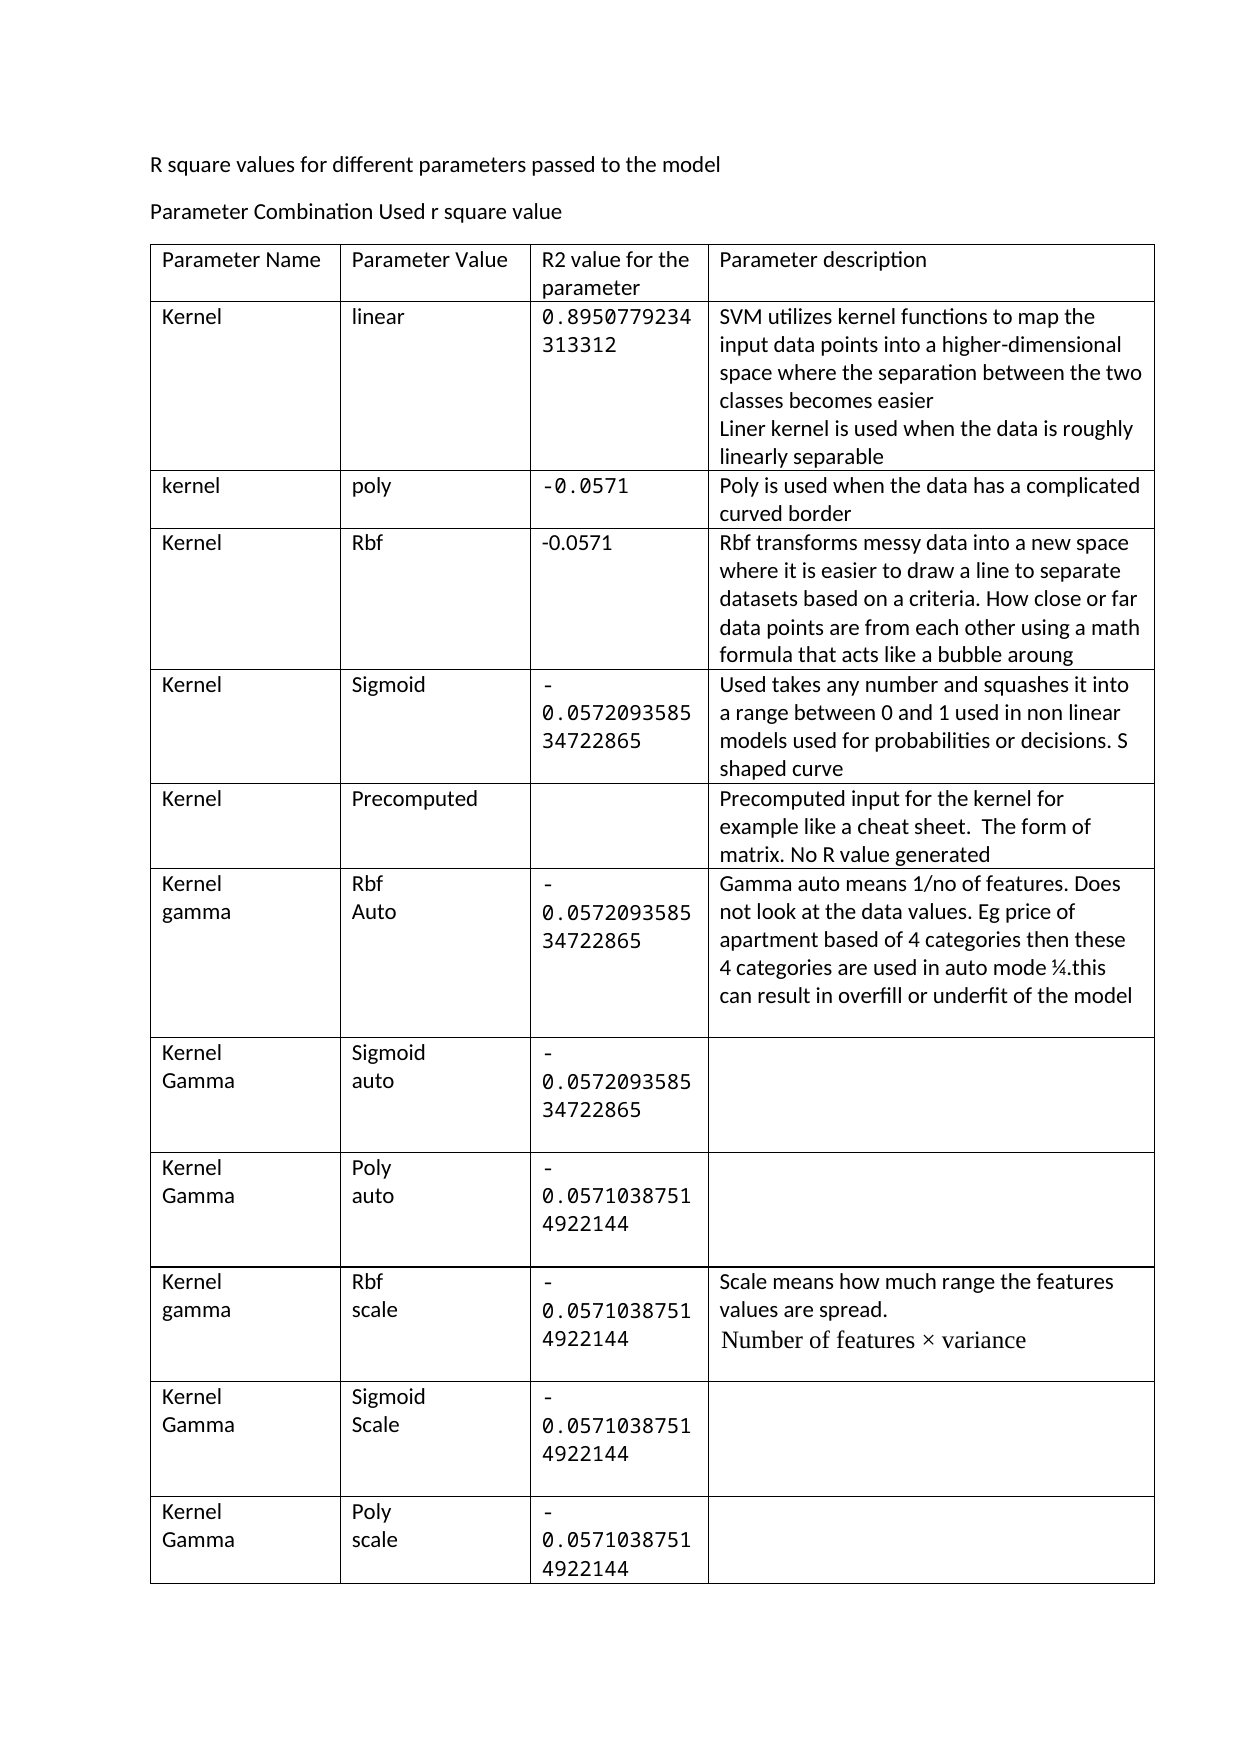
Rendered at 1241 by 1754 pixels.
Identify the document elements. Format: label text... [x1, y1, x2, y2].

table_cell kernel [151, 471, 340, 527]
table_cell Kernel [151, 784, 340, 868]
table_cell [709, 1153, 1154, 1266]
table_cell [709, 1038, 1154, 1152]
table_header R2 value for the parameter [531, 245, 708, 301]
table_cell -0.057209358534722865 [531, 670, 708, 783]
table_cell poly [341, 471, 530, 527]
table_cell Poly auto [341, 1153, 530, 1266]
table_header Parameter description [709, 245, 1154, 301]
table_cell [709, 1497, 1154, 1582]
table_cell Sigmoid auto [341, 1038, 530, 1152]
table_cell -0.0571 [531, 471, 708, 527]
table_cell Precomputed [341, 784, 530, 868]
table_cell Rbf Auto [341, 869, 530, 1037]
table_cell -0.05710387514922144 [531, 1153, 708, 1266]
table_cell -0.0571 [531, 529, 708, 669]
table_cell Kernel [151, 529, 340, 669]
table_cell Kernel gamma [151, 869, 340, 1037]
table_cell -0.057209358534722865 [531, 1038, 708, 1152]
table_cell [709, 1382, 1154, 1496]
text R square values for different parameters passed to the model [150, 150, 1090, 178]
table_cell linear [341, 302, 530, 470]
table_cell Rbf transforms messy data into a new space where it is easier to draw a line to separate datasets based on a criteria. How close or far data points are from each other using a math formula that acts like a bubble aroung [709, 529, 1154, 669]
text Parameter Combination Used r square value [150, 197, 1090, 225]
table_cell Kernel [151, 302, 340, 470]
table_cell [531, 1497, 708, 1582]
table_cell Kernel Gamma [151, 1038, 340, 1152]
table_cell Kernel [151, 670, 340, 783]
table_cell Rbf scale [341, 1268, 530, 1381]
table_cell 0.8950779234313312 [531, 302, 708, 470]
table_cell Kernel Gamma [151, 1153, 340, 1266]
table_header Parameter Value [341, 245, 530, 301]
table_cell Precomputed input for the kernel for example like a cheat sheet. The form of matrix. No R value generated [709, 784, 1154, 868]
table_cell -0.05710387514922144 [531, 1268, 708, 1381]
table_cell Sigmoid Scale [341, 1382, 530, 1496]
table_cell Scale means how much range the features values are spread. [709, 1268, 1154, 1381]
table_cell SVM utilizes kernel functions to map the input data points into a higher-dimensional space where the separation between the two classes becomes easier Liner kernel is used when the data is roughly linearly separable [709, 302, 1154, 470]
table_cell Used takes any number and squashes it into a range between 0 and 1 used in non linear models used for probabilities or decisions. S shaped curve [709, 670, 1154, 783]
table_cell Kernel Gamma [151, 1497, 340, 1582]
table_cell Rbf [341, 529, 530, 669]
table_header Parameter Name [151, 245, 340, 301]
table_cell Poly is used when the data has a complicated curved border [709, 471, 1154, 527]
table_cell Poly scale [341, 1497, 530, 1582]
table_cell -0.057209358534722865 [531, 869, 708, 1037]
table_cell Sigmoid [341, 670, 530, 783]
table_cell Kernel gamma [151, 1268, 340, 1381]
table_cell -0.05710387514922144 [531, 1382, 708, 1496]
table_cell Kernel Gamma [151, 1382, 340, 1496]
table_cell [531, 784, 708, 868]
table_cell Gamma auto means 1/no of features. Does not look at the data values. Eg price of apartment based of 4 categories then these 4 categories are used in auto mode ¼.this can result in overfill or underfit of the model [709, 869, 1154, 1037]
